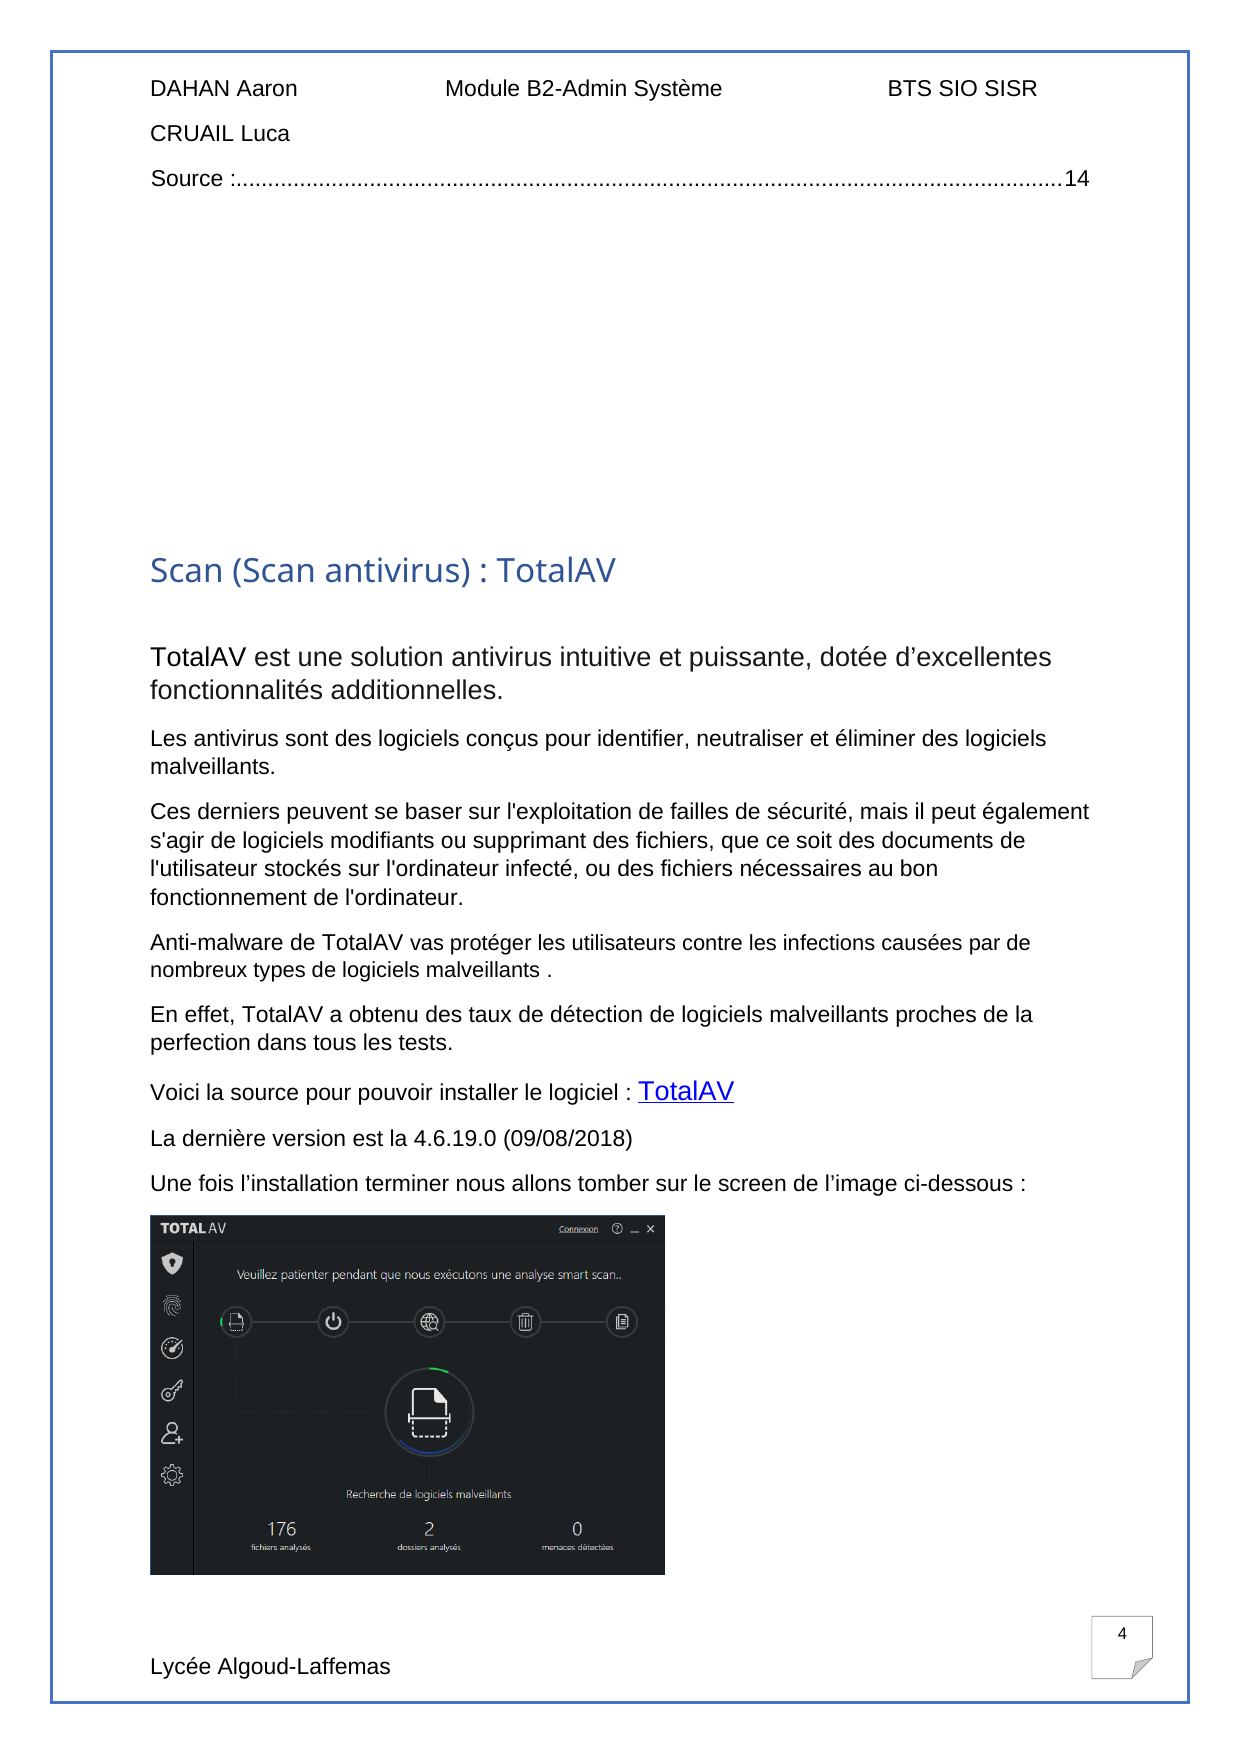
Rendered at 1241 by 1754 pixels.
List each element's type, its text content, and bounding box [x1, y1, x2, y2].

text Voici la source pour pouvoir installer le logiciel : TotalAV [150, 1074, 1090, 1106]
text Les antivirus sont des logiciels conçus pour identifier, neutraliser et éliminer des logiciels malveillants. [150, 725, 1090, 779]
text Ces derniers peuvent se baser sur l'exploitation de failles de sécurité, mais il peut également s'agir de logiciels modifiants ou supprimant des fichiers, que ce soit des documents de l'utilisateur stockés sur l'ordinateur infecté, ou des fichiers nécessaires au bon fonctionnement de l'ordinateur. [150, 798, 1090, 910]
subtitle Scan (Scan antivirus) : TotalAV [150, 547, 1090, 592]
text Anti-malware de TotalAV vas protéger les utilisateurs contre les infections causées par de nombreux types de logiciels malveillants . [150, 929, 1090, 982]
text Source : 14 [150, 165, 1090, 192]
text La dernière version est la 4.6.19.0 (09/08/2018) [150, 1125, 1090, 1151]
picture [150, 1215, 665, 1575]
text Une fois l’installation terminer nous allons tomber sur le screen de l’image ci-dessous : [150, 1170, 1090, 1196]
text En effet, TotalAV a obtenu des taux de détection de logiciels malveillants proches de la perfection dans tous les tests. [150, 1001, 1090, 1056]
text TotalAV est une solution antivirus intuitive et puissante, dotée d’excellentes fonctionnalités additionnelles. [150, 641, 1090, 706]
